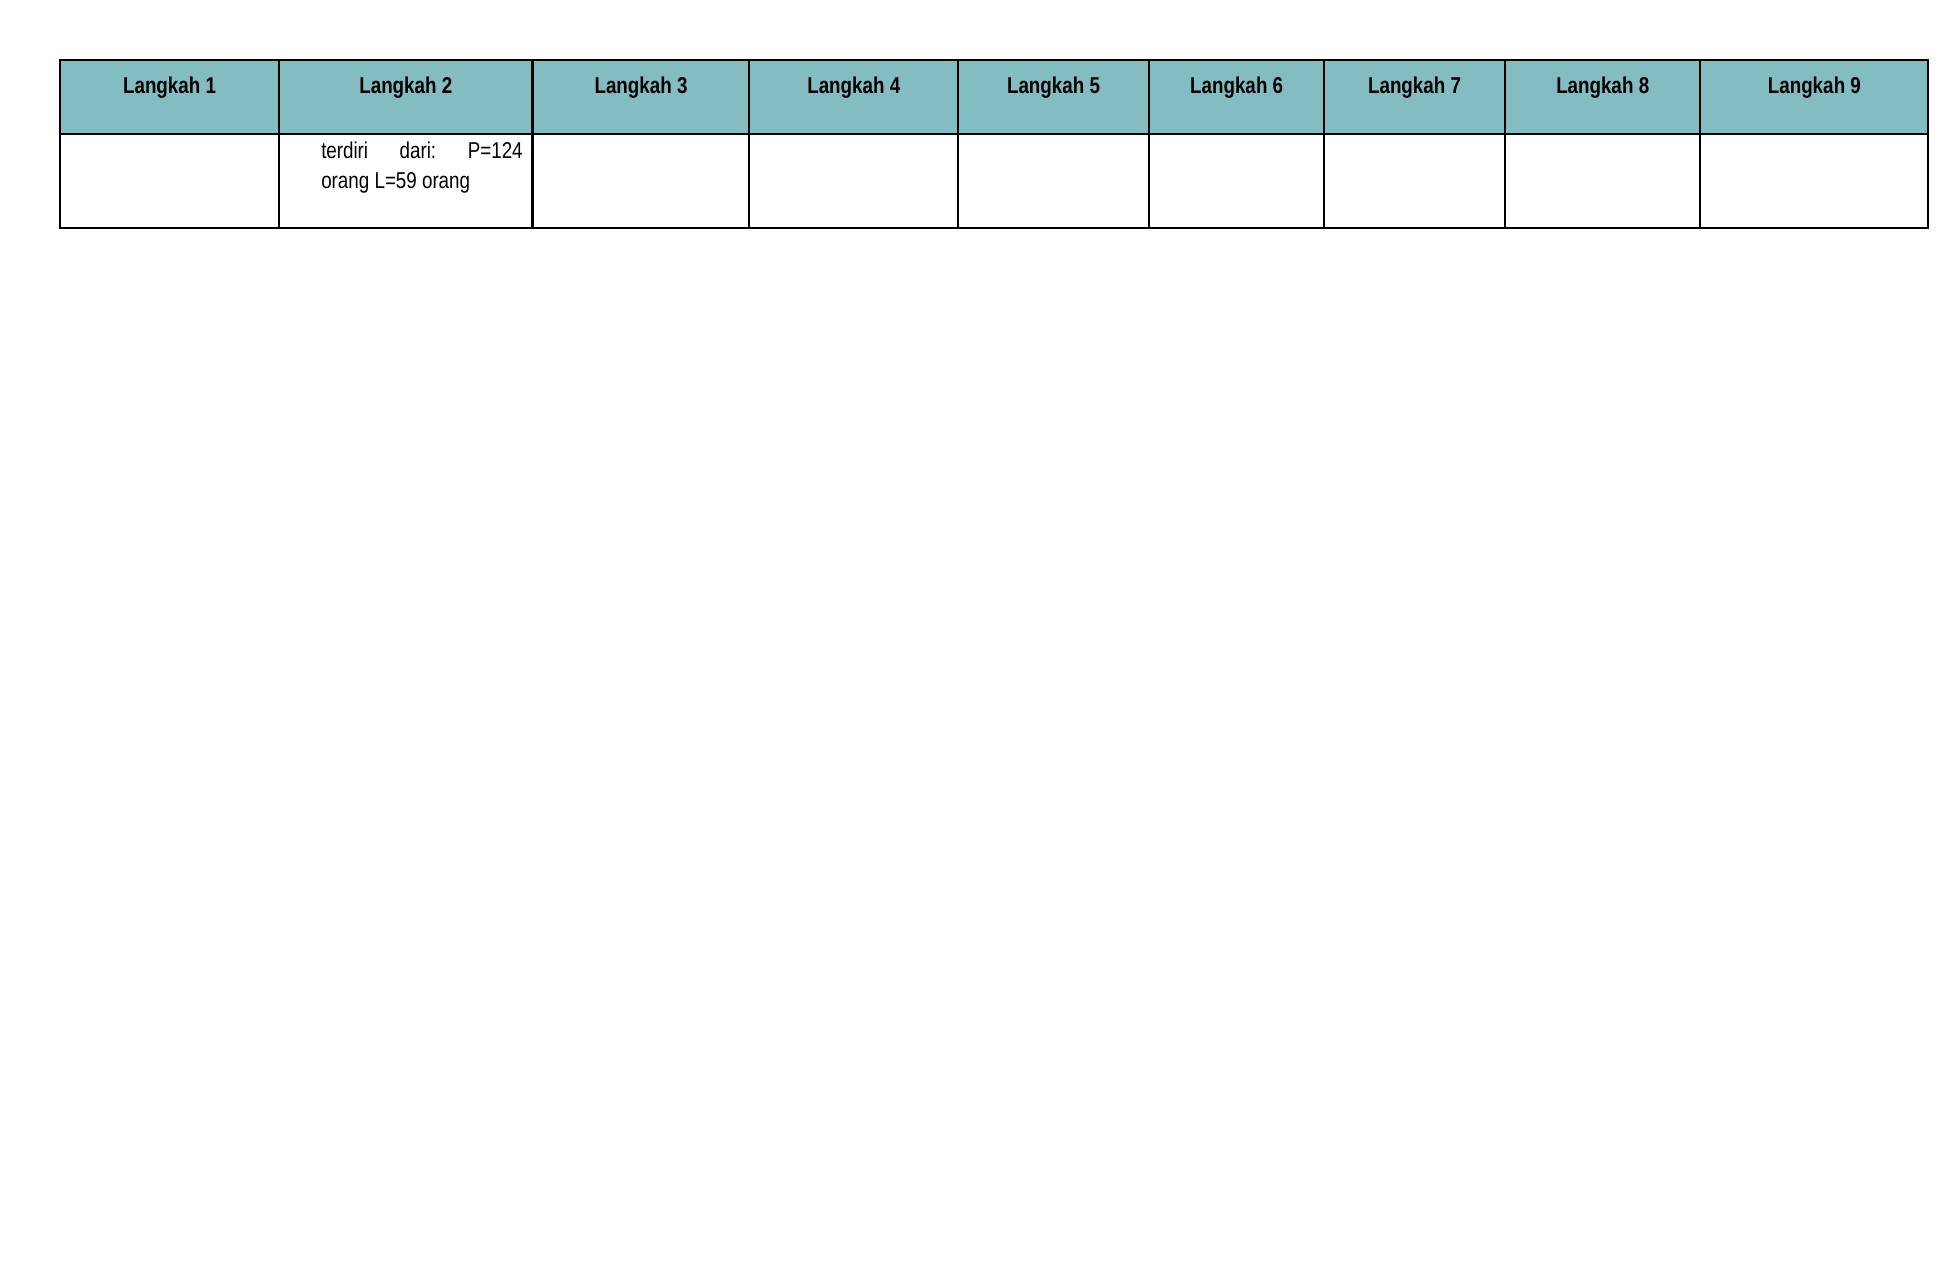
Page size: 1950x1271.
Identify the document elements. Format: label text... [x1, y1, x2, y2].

table_header Langkah 3 [534, 61, 748, 133]
table_header Langkah 7 [1325, 61, 1504, 133]
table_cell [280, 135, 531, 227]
table_header Langkah 8 [1506, 61, 1699, 133]
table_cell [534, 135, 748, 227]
table_header Langkah 6 [1150, 61, 1323, 133]
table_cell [959, 135, 1148, 227]
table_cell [1701, 135, 1927, 227]
table_header Langkah 1 [61, 61, 278, 133]
table_header Langkah 4 [750, 61, 957, 133]
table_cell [1325, 135, 1504, 227]
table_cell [1506, 135, 1699, 227]
table_header Langkah 2 [280, 61, 531, 133]
table_header Langkah 5 [959, 61, 1148, 133]
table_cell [750, 135, 957, 227]
table_header Langkah 9 [1701, 61, 1927, 133]
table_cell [1150, 135, 1323, 227]
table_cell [61, 135, 278, 227]
